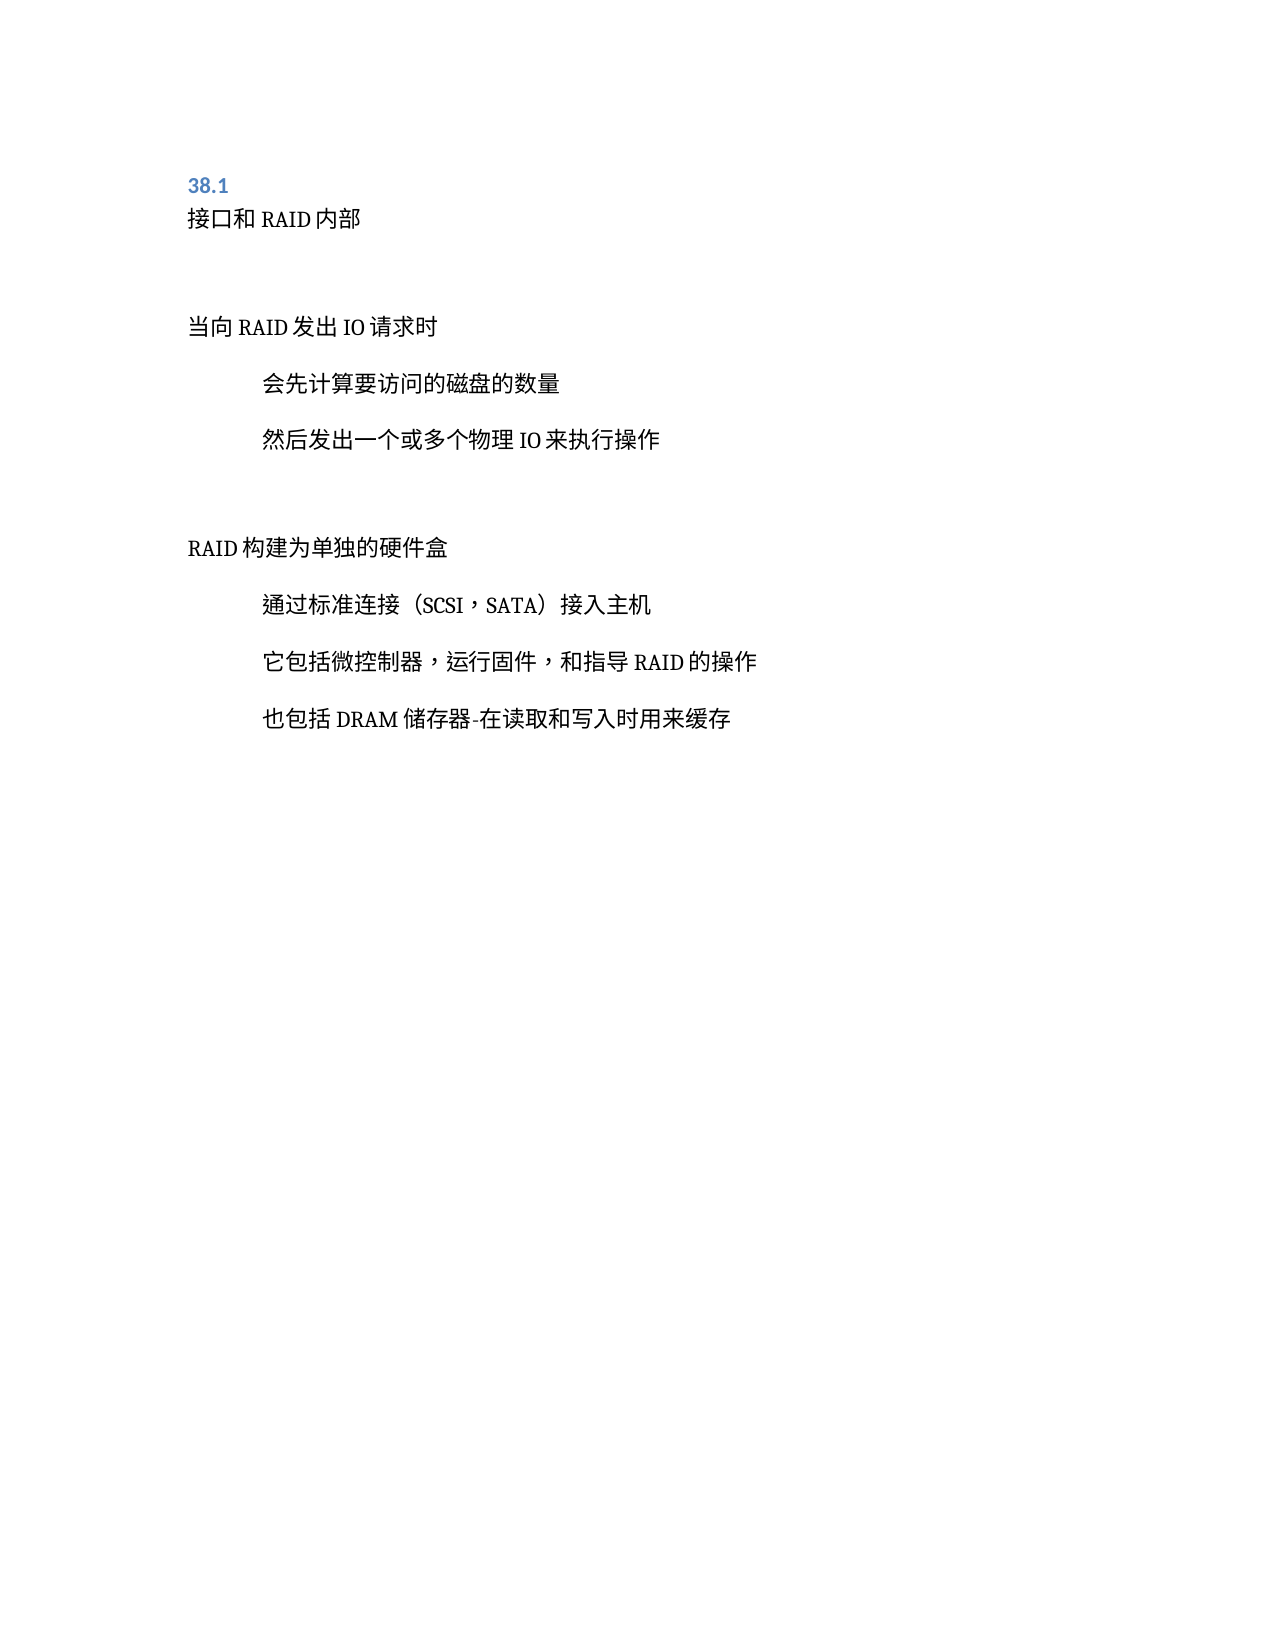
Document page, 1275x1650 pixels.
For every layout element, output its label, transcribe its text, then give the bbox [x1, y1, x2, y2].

text 当向RAID发出IO请求时 [187, 311, 1087, 342]
text 通过标准连接（SCSI，SATA）接入主机 [187, 589, 1087, 620]
text 会先计算要访问的磁盘的数量 [187, 368, 1087, 399]
text 接口和RAID内部 [187, 203, 1087, 234]
text 它包括微控制器，运行固件，和指导RAID的操作 [187, 646, 1087, 677]
text RAID构建为单独的硬件盒 [187, 532, 1087, 563]
text 然后发出一个或多个物理IO来执行操作 [187, 424, 1087, 456]
text 也包括DRAM储存器-在读取和写入时用来缓存 [187, 702, 1087, 734]
subtitle 38.1 [187, 171, 1087, 199]
